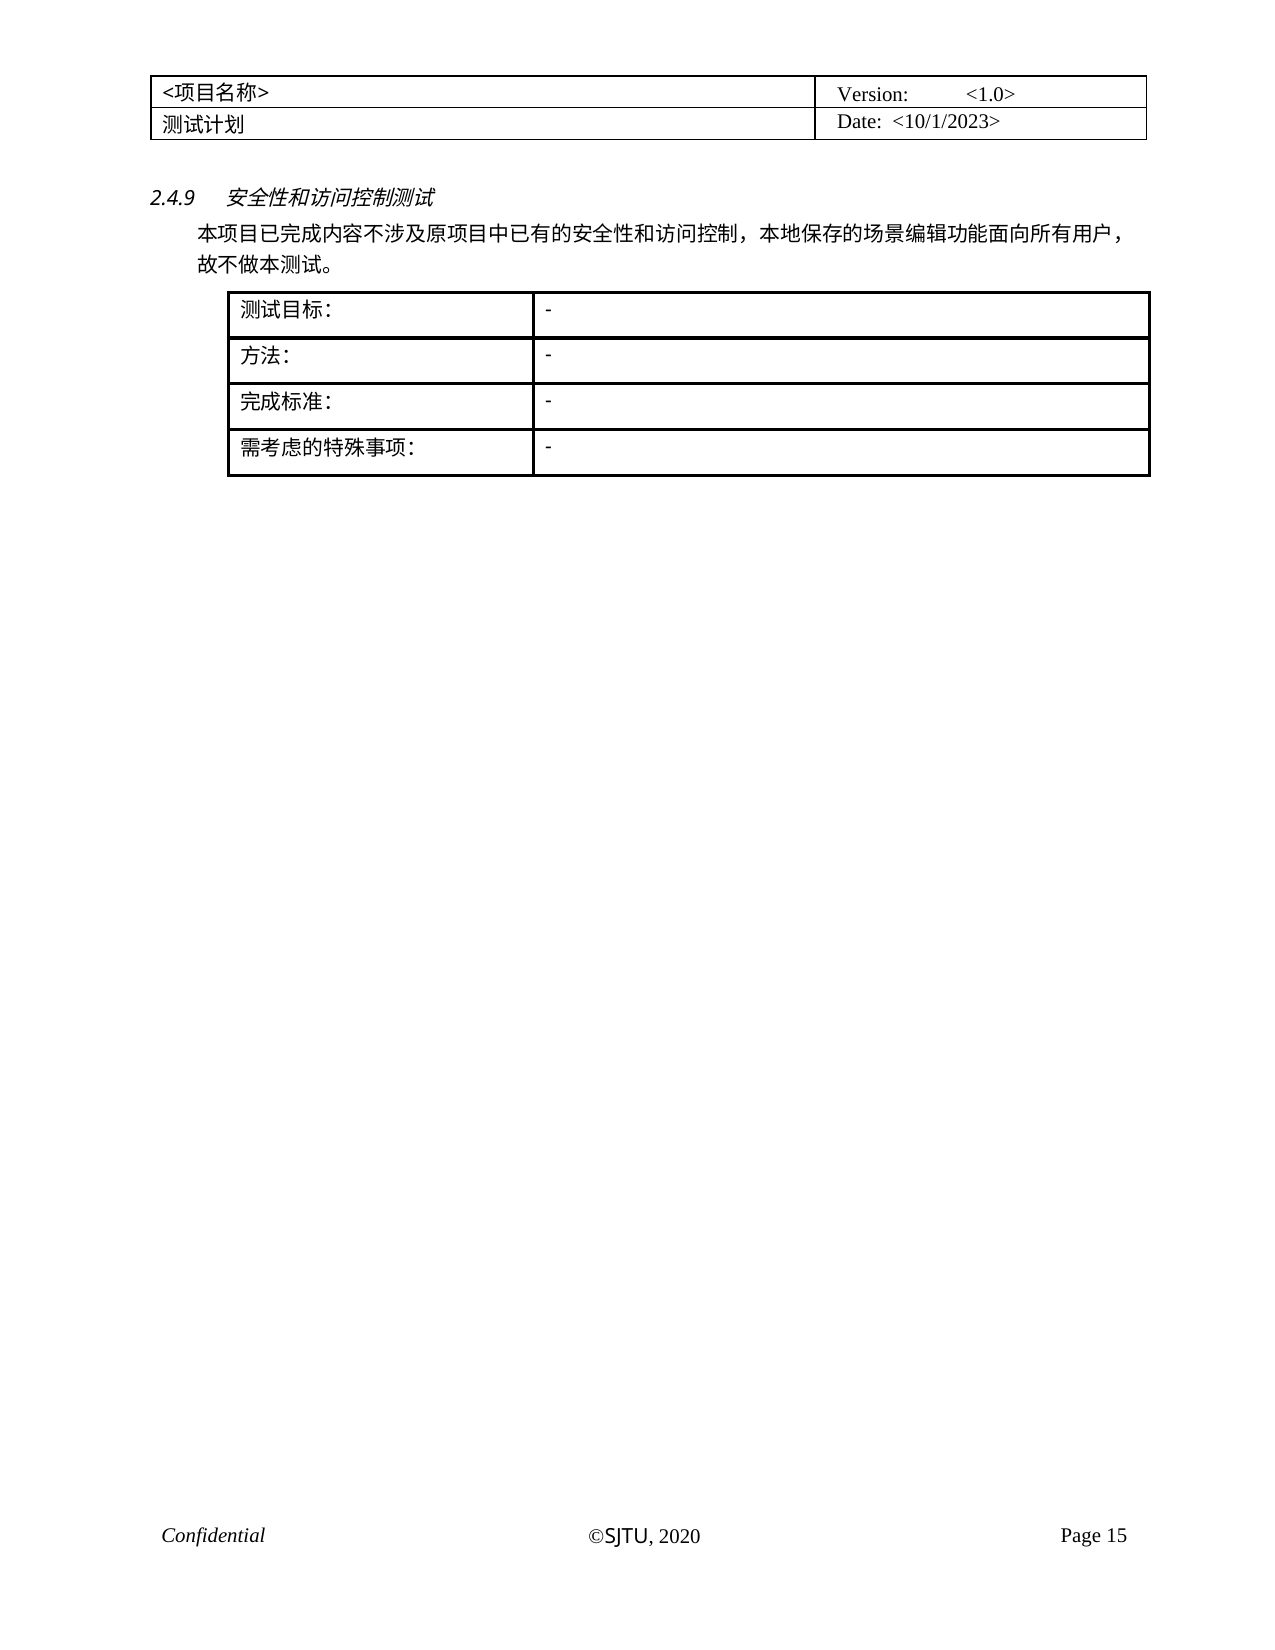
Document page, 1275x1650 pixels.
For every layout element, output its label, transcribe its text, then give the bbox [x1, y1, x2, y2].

table_cell - [535, 340, 1148, 382]
table_cell - [535, 385, 1148, 428]
text 本项目已完成内容不涉及原项目中已有的安全性和访问控制，本地保存的场景编辑功能面向所有用户，故不做本测试。 [197, 218, 1125, 278]
table_cell 需考虑的特殊事项： [230, 431, 532, 474]
table_header - [535, 294, 1148, 336]
subtitle 安全性和访问控制测试 [150, 181, 1125, 211]
table_cell - [535, 431, 1148, 474]
table_cell 方法： [230, 340, 532, 382]
table_cell 完成标准： [230, 385, 532, 428]
table_header 测试目标： [230, 294, 532, 336]
